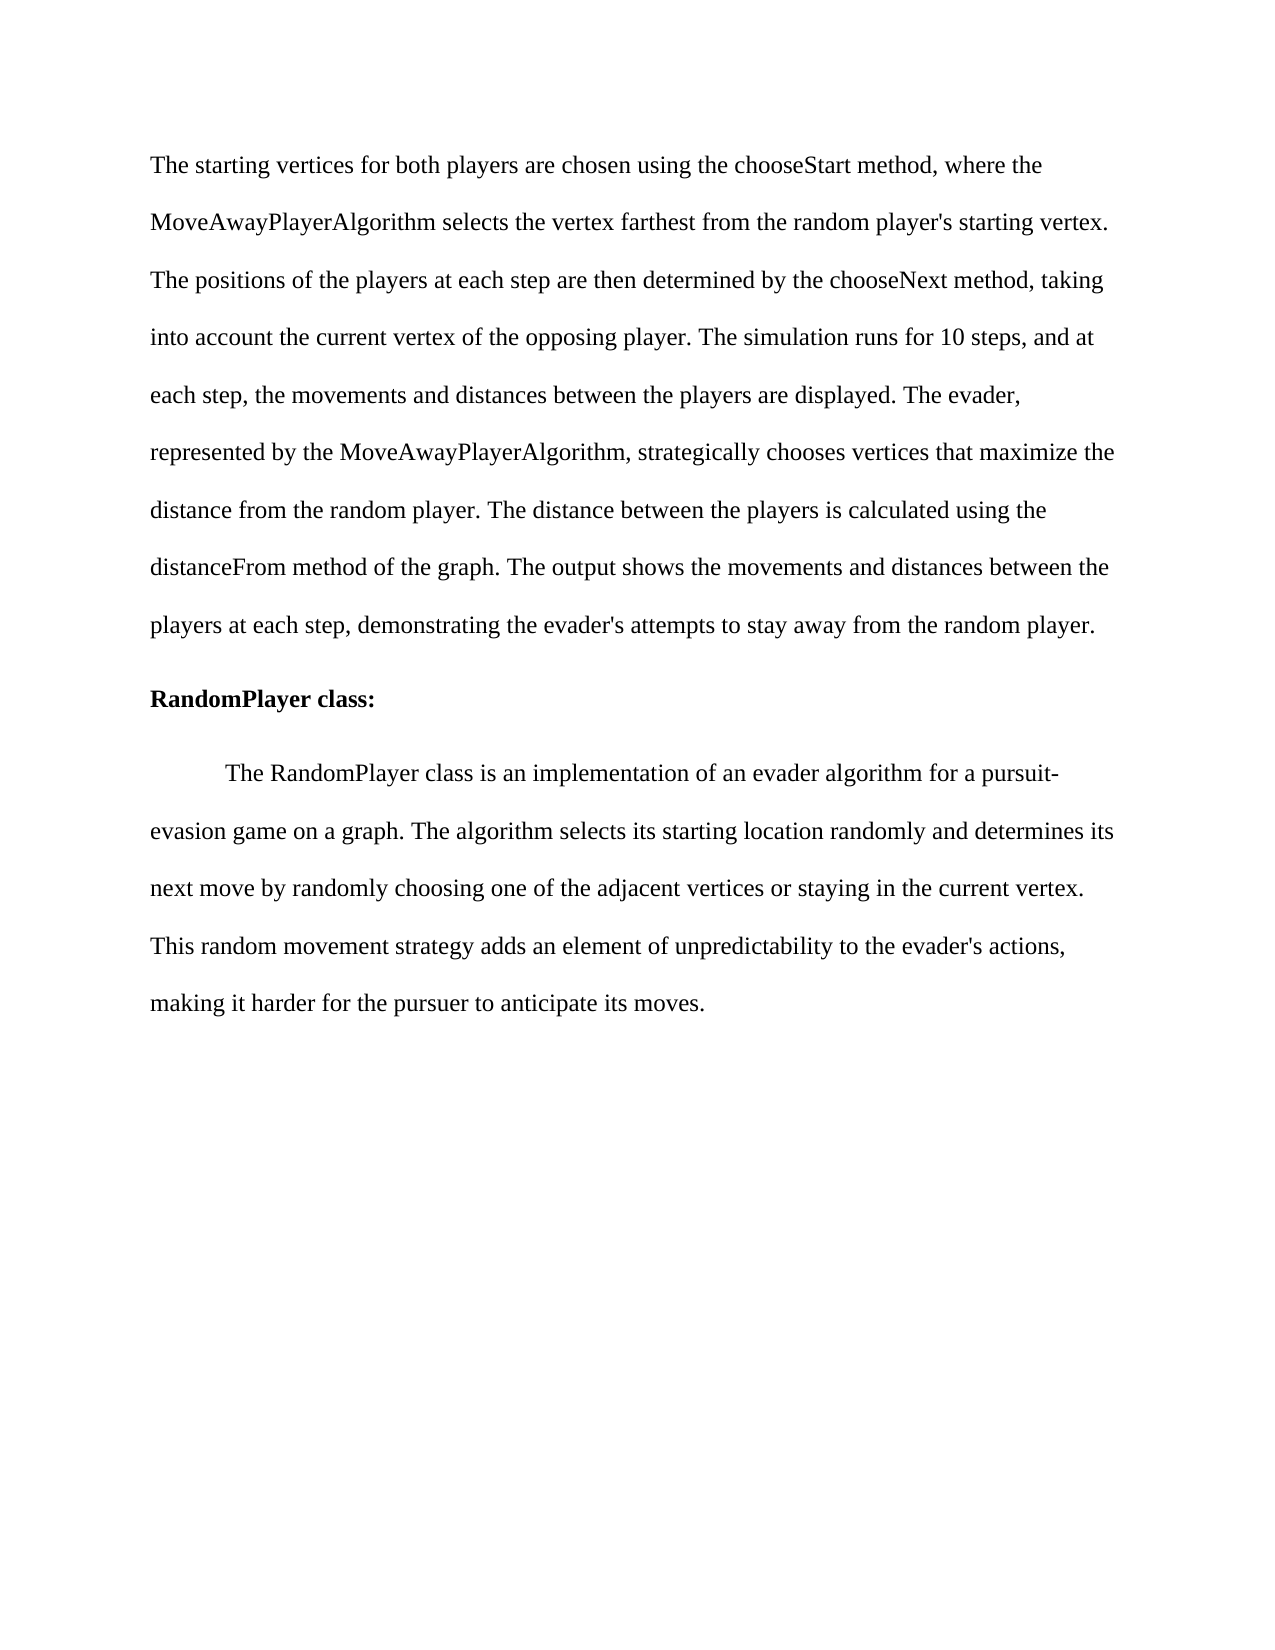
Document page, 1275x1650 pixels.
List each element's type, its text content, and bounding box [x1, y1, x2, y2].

text RandomPlayer class: [150, 684, 1125, 713]
text The starting vertices for both players are chosen using the chooseStart method, where the MoveAwayPlayerAlgorithm selects the vertex farthest from the random player's starting vertex. The positions of the players at each step are then determined by the chooseNext method, taking into account the current vertex of the opposing player. The simulation runs for 10 steps, and at each step, the movements and distances between the players are displayed. The evader, represented by the MoveAwayPlayerAlgorithm, strategically chooses vertices that maximize the distance from the random player. The distance between the players is calculated using the distanceFrom method of the graph. The output shows the movements and distances between the players at each step, demonstrating the evader's attempts to stay away from the random player. [150, 150, 1125, 639]
text The RandomPlayer class is an implementation of an evader algorithm for a pursuit-evasion game on a graph. The algorithm selects its starting location randomly and determines its next move by randomly choosing one of the adjacent vertices or staying in the current vertex. This random movement strategy adds an element of unpredictability to the evader's actions, making it harder for the pursuer to anticipate its moves. [150, 758, 1125, 1017]
